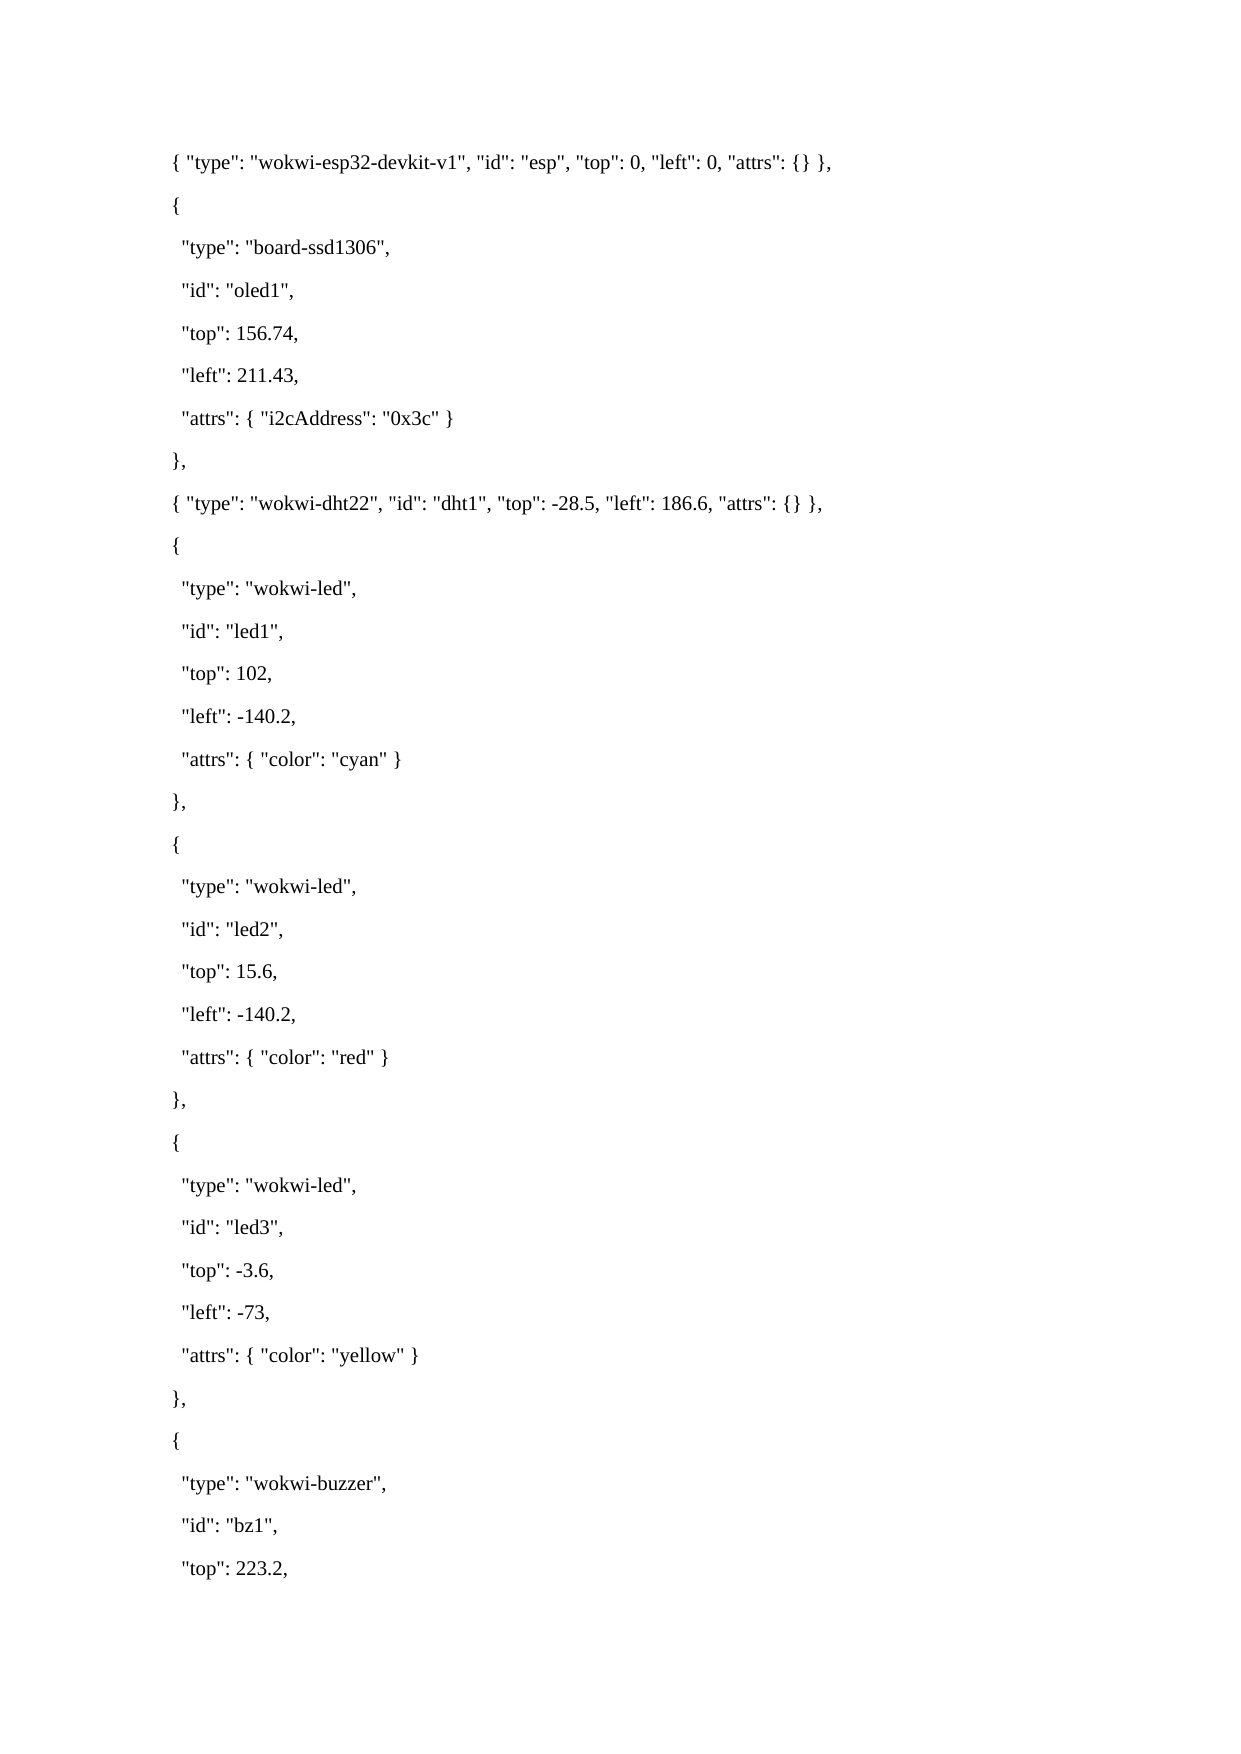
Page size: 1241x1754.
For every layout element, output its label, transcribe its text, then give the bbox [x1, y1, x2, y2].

text "top": 15.6, [150, 959, 1090, 983]
text "id": "led1", [150, 619, 1090, 643]
text }, [150, 1386, 1090, 1409]
text { [150, 832, 1090, 856]
text "left": -73, [150, 1300, 1090, 1324]
text "attrs": { "i2cAddress": "0x3c" } [150, 406, 1090, 430]
text "id": "led3", [150, 1215, 1090, 1239]
text "type": "wokwi-led", [150, 576, 1090, 600]
text { [150, 193, 1090, 217]
text "type": "board-ssd1306", [150, 235, 1090, 259]
text "top": 156.74, [150, 320, 1090, 344]
text { [150, 1428, 1090, 1452]
text "top": 223.2, [150, 1556, 1090, 1580]
text "attrs": { "color": "yellow" } [150, 1343, 1090, 1367]
text { "type": "wokwi-esp32-devkit-v1", "id": "esp", "top": 0, "left": 0, "attrs": {} }, [150, 150, 1090, 174]
text { "type": "wokwi-dht22", "id": "dht1", "top": -28.5, "left": 186.6, "attrs": {} }, [150, 491, 1090, 515]
text "type": "wokwi-led", [150, 1172, 1090, 1197]
text "top": -3.6, [150, 1258, 1090, 1282]
text "attrs": { "color": "red" } [150, 1045, 1090, 1069]
text }, [150, 1087, 1090, 1111]
text "type": "wokwi-led", [150, 874, 1090, 898]
text "left": -140.2, [150, 704, 1090, 728]
text "id": "led2", [150, 917, 1090, 941]
text "id": "oled1", [150, 278, 1090, 302]
text }, [150, 789, 1090, 813]
text "attrs": { "color": "cyan" } [150, 746, 1090, 771]
text "top": 102, [150, 661, 1090, 685]
text "left": 211.43, [150, 363, 1090, 387]
text { [150, 1130, 1090, 1154]
text }, [150, 448, 1090, 472]
text "type": "wokwi-buzzer", [150, 1471, 1090, 1495]
text { [150, 533, 1090, 557]
text "left": -140.2, [150, 1002, 1090, 1026]
text "id": "bz1", [150, 1513, 1090, 1537]
